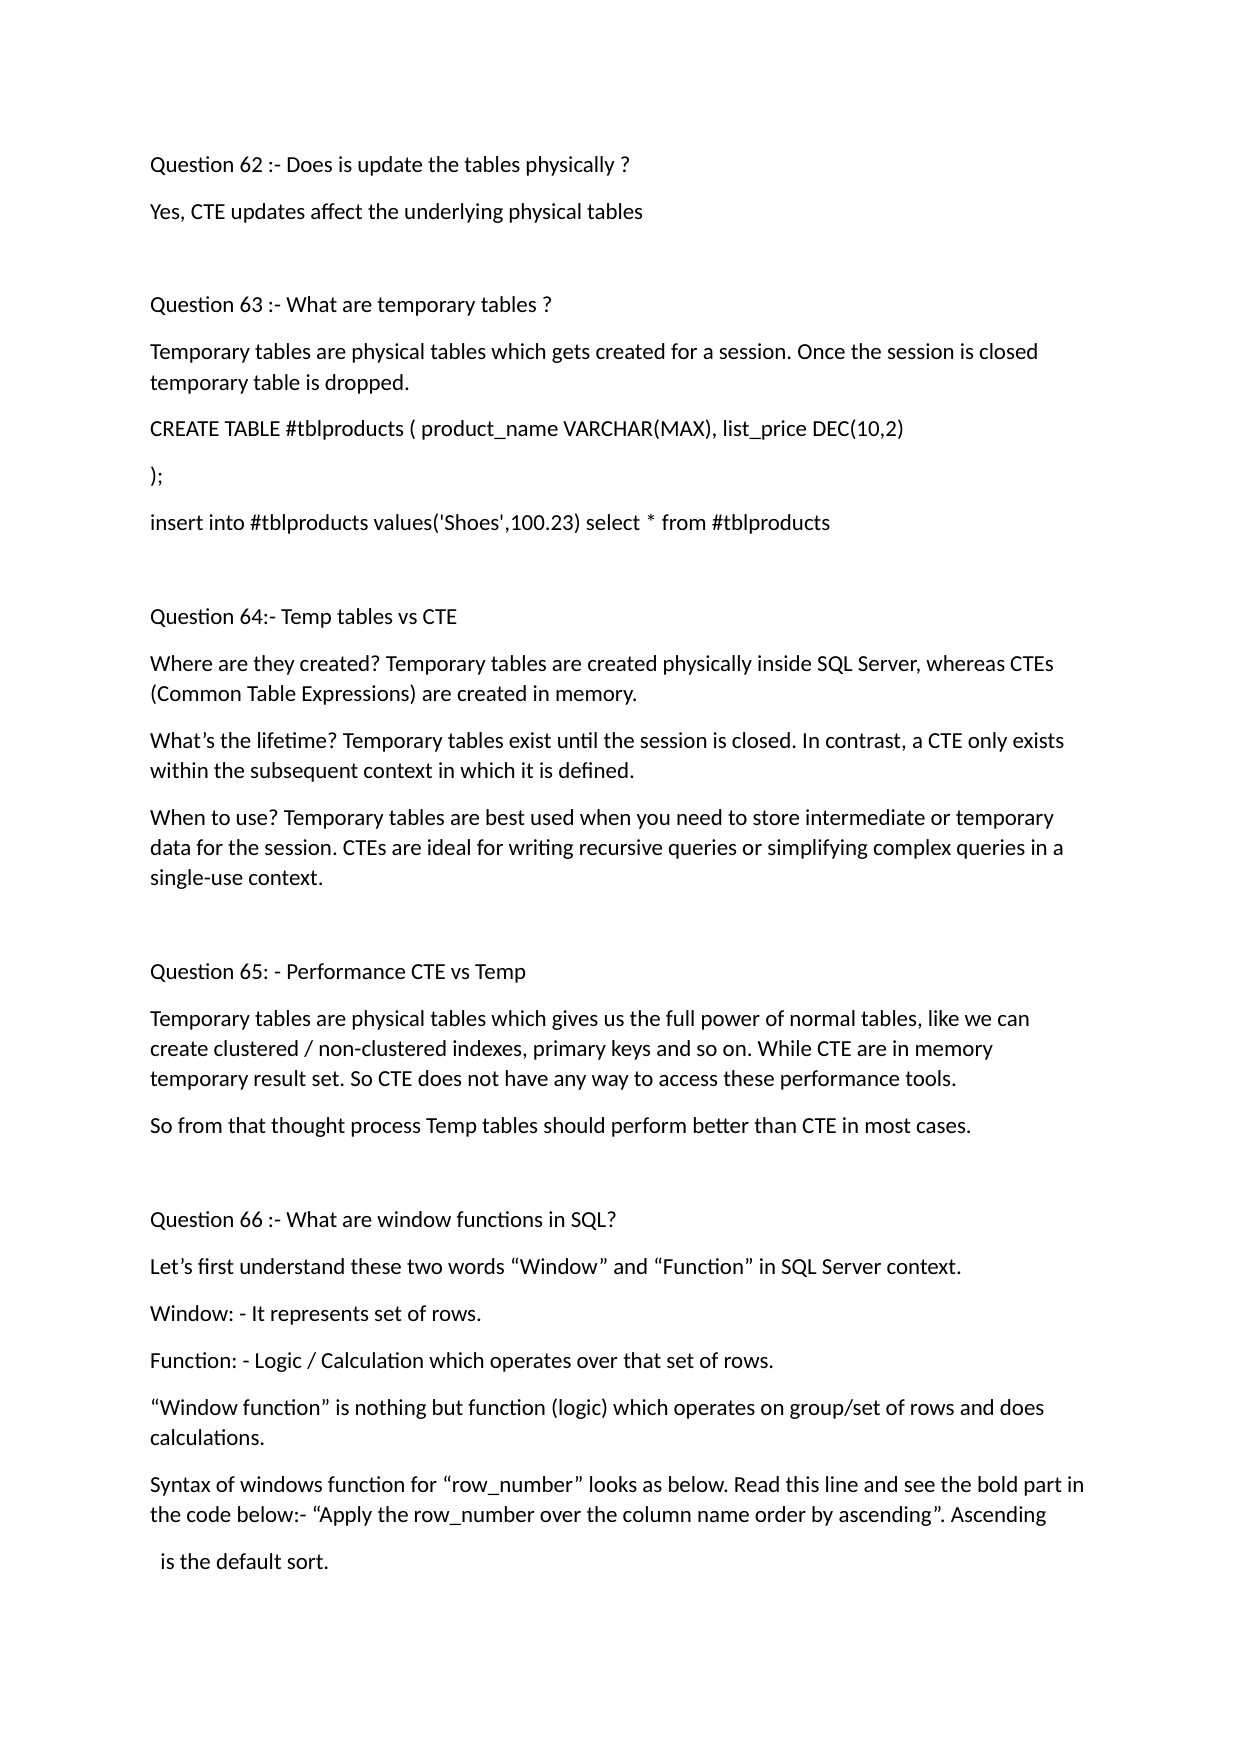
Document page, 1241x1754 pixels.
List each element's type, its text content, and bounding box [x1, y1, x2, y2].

text Let’s first understand these two words “Window” and “Function” in SQL Server context. [150, 1252, 1090, 1280]
text Syntax of windows function for “row_number” looks as below. Read this line and see the bold part in the code below:- “Apply the row_number over the column name order by ascending”. Ascending [150, 1470, 1090, 1528]
text What’s the lifetime? Temporary tables exist until the session is closed. In contrast, a CTE only exists within the subsequent context in which it is defined. [150, 726, 1090, 784]
text Question 65: - Performance CTE vs Temp [150, 957, 1090, 985]
text So from that thought process Temp tables should perform better than CTE in most cases. [150, 1111, 1090, 1139]
text Yes, CTE updates affect the underlying physical tables [150, 197, 1090, 225]
text Temporary tables are physical tables which gives us the full power of normal tables, like we can create clustered / non-clustered indexes, primary keys and so on. While CTE are in memory temporary result set. So CTE does not have any way to access these performance tools. [150, 1004, 1090, 1093]
text Where are they created? Temporary tables are created physically inside SQL Server, whereas CTEs (Common Table Expressions) are created in memory. [150, 649, 1090, 707]
text Question 66 :- What are window functions in SQL? [150, 1205, 1090, 1233]
text Question 62 :- Does is update the tables physically ? [150, 150, 1090, 178]
text Function: - Logic / Calculation which operates over that set of rows. [150, 1346, 1090, 1374]
text is the default sort. [150, 1547, 1090, 1575]
text ); [150, 461, 1090, 489]
text insert into #tblproducts values('Shoes',100.23) select * from #tblproducts [150, 508, 1090, 536]
text When to use? Temporary tables are best used when you need to store intermediate or temporary data for the session. CTEs are ideal for writing recursive queries or simplifying complex queries in a single-use context. [150, 803, 1090, 892]
text Window: - It represents set of rows. [150, 1299, 1090, 1327]
text Temporary tables are physical tables which gets created for a session. Once the session is closed temporary table is dropped. [150, 337, 1090, 396]
text “Window function” is nothing but function (logic) which operates on group/set of rows and does calculations. [150, 1393, 1090, 1451]
text CREATE TABLE #tblproducts ( product_name VARCHAR(MAX), list_price DEC(10,2) [150, 414, 1090, 443]
text Question 64:- Temp tables vs CTE [150, 602, 1090, 630]
text Question 63 :- What are temporary tables ? [150, 291, 1090, 319]
